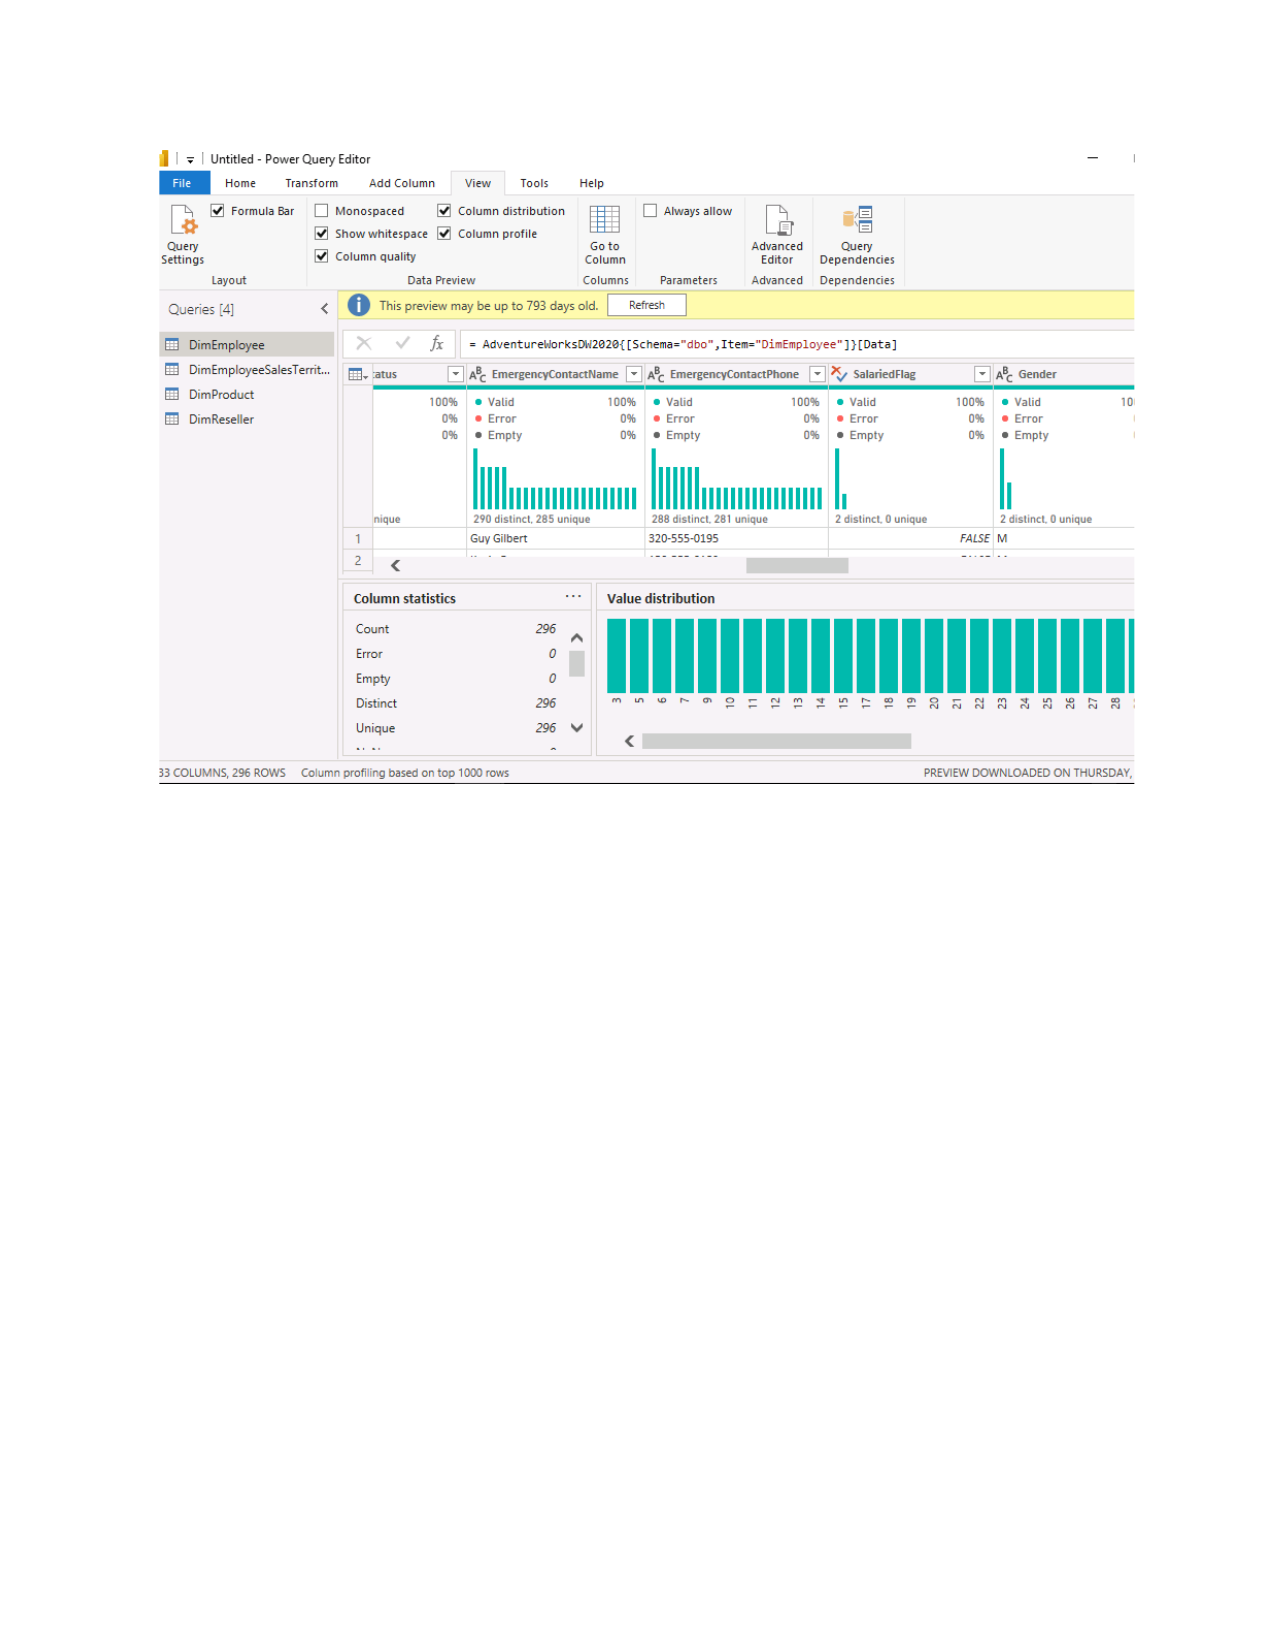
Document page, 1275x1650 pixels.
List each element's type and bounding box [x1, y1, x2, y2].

picture [159, 150, 1135, 784]
